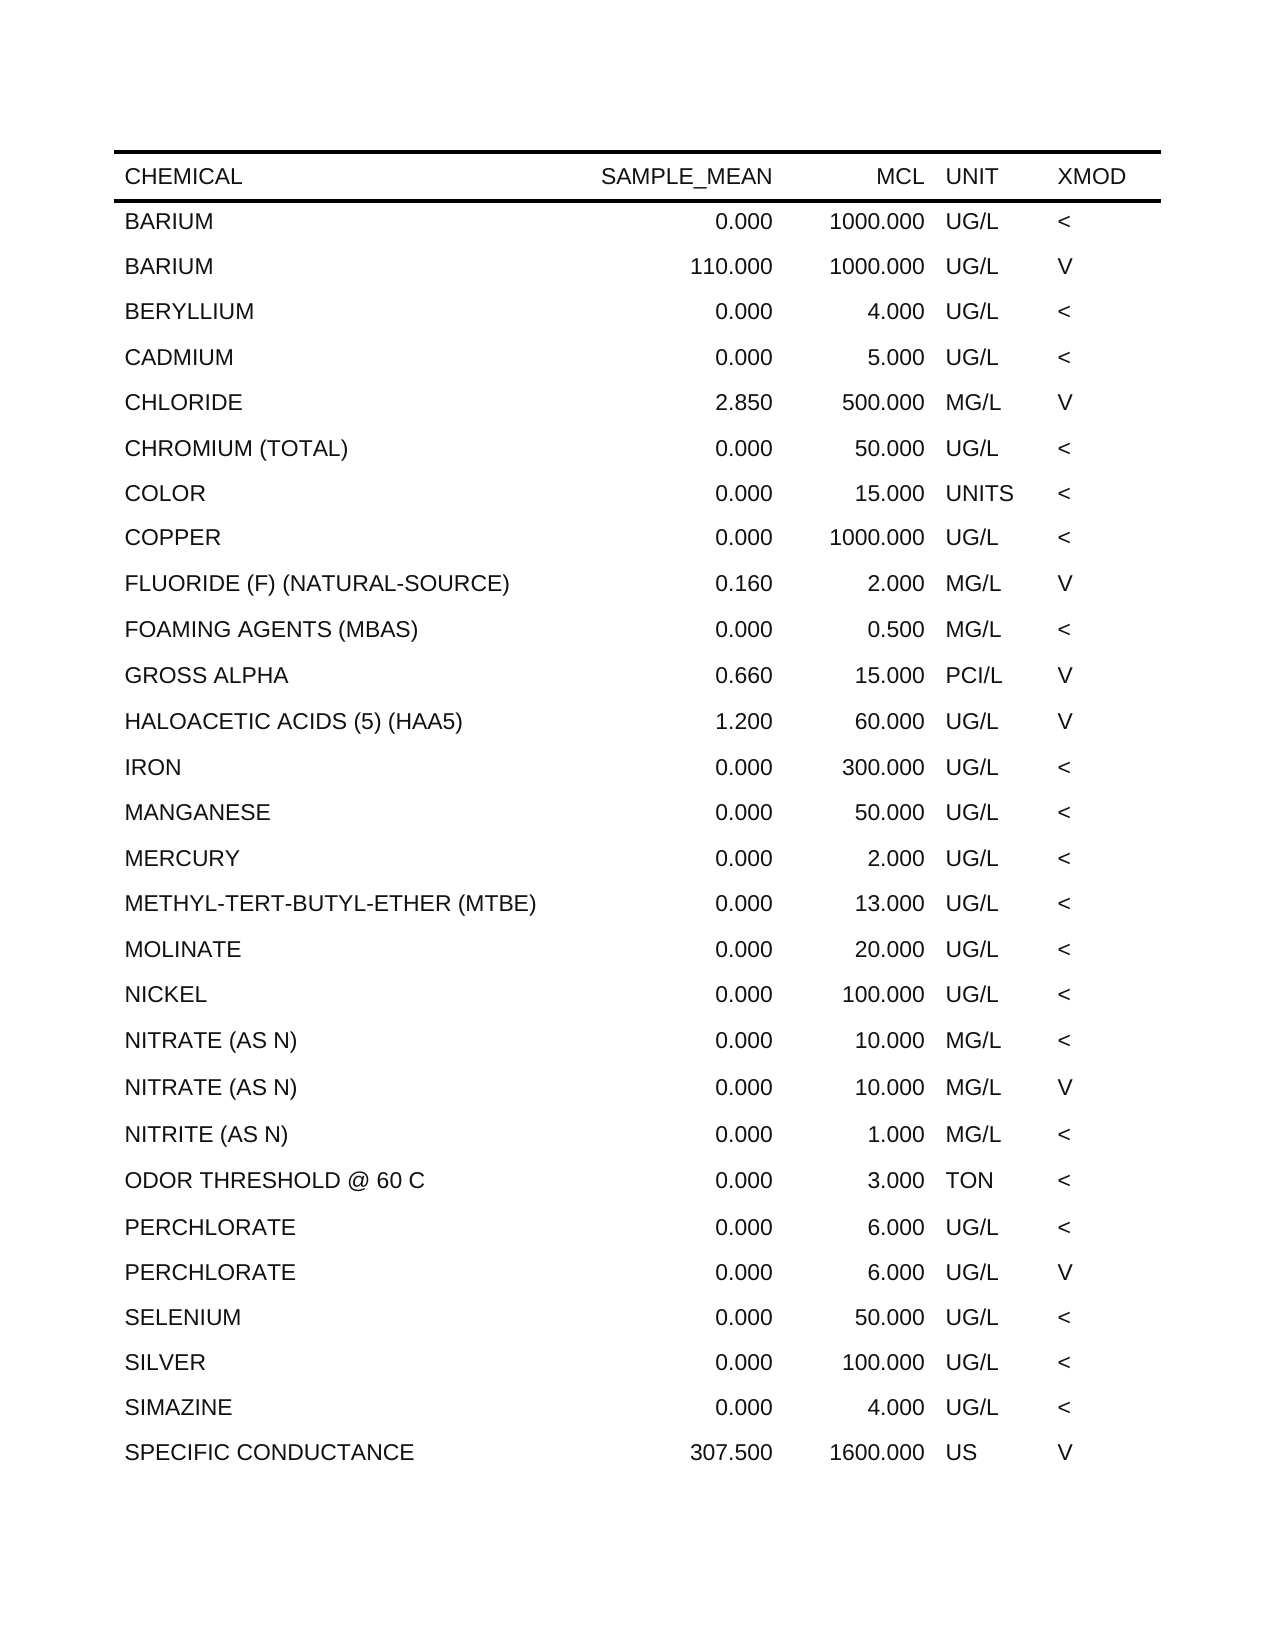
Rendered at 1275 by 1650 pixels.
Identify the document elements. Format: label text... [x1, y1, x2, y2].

table_cell 0.000 [571, 471, 783, 514]
table_cell SIMAZINE [114, 1385, 571, 1430]
table_cell 110.000 [571, 244, 783, 289]
table_cell UG/L [935, 515, 1047, 560]
table_cell 0.000 [571, 606, 783, 653]
table_cell BERYLLIUM [114, 289, 571, 334]
table_cell 0.000 [571, 1295, 783, 1340]
table_cell TON [935, 1157, 1047, 1204]
table_cell 50.000 [783, 790, 935, 835]
table_cell UG/L [935, 698, 1047, 745]
table_cell PCI/L [935, 653, 1047, 698]
table_cell 6.000 [783, 1204, 935, 1249]
table_cell 4.000 [783, 289, 935, 334]
table_cell US [935, 1430, 1047, 1473]
table_cell MG/L [935, 606, 1047, 653]
table_cell < [1047, 972, 1161, 1017]
table_cell V [1047, 560, 1161, 606]
table_cell BARIUM [114, 244, 571, 289]
table_cell 13.000 [783, 880, 935, 927]
table_cell NITRITE (AS N) [114, 1110, 571, 1157]
table_cell 0.000 [571, 515, 783, 560]
table_cell 15.000 [783, 471, 935, 514]
table_cell 4.000 [783, 1385, 935, 1430]
table_cell MG/L [935, 379, 1047, 424]
table_cell < [1047, 471, 1161, 514]
table_cell MANGANESE [114, 790, 571, 835]
table_cell 0.000 [571, 1204, 783, 1249]
table_cell UG/L [935, 334, 1047, 379]
table_cell COPPER [114, 515, 571, 560]
table_cell 0.000 [571, 1249, 783, 1294]
table_cell MG/L [935, 1017, 1047, 1064]
table_cell CADMIUM [114, 334, 571, 379]
table_cell MERCURY [114, 835, 571, 880]
table_cell 0.160 [571, 560, 783, 606]
table_cell UG/L [935, 1385, 1047, 1430]
table_cell < [1047, 790, 1161, 835]
table_cell < [1047, 1295, 1161, 1340]
table_cell 1.200 [571, 698, 783, 745]
table_cell IRON [114, 745, 571, 790]
table_cell 0.000 [571, 790, 783, 835]
table_cell < [1047, 515, 1161, 560]
table_header MCL [783, 154, 935, 198]
table_cell < [1047, 835, 1161, 880]
table_cell < [1047, 203, 1161, 244]
table_cell 0.000 [571, 425, 783, 471]
table_cell 0.000 [571, 972, 783, 1017]
table_cell 50.000 [783, 425, 935, 471]
table_cell 0.000 [571, 203, 783, 244]
table_cell 0.000 [571, 1017, 783, 1064]
table_cell UG/L [935, 289, 1047, 334]
table_cell 2.000 [783, 560, 935, 606]
table_cell 100.000 [783, 1340, 935, 1385]
table_cell < [1047, 1340, 1161, 1385]
table_cell < [1047, 927, 1161, 972]
table_cell UG/L [935, 1340, 1047, 1385]
table_cell FOAMING AGENTS (MBAS) [114, 606, 571, 653]
table_cell SPECIFIC CONDUCTANCE [114, 1430, 571, 1473]
table_cell ODOR THRESHOLD @ 60 C [114, 1157, 571, 1204]
table_cell 20.000 [783, 927, 935, 972]
table_cell 0.000 [571, 289, 783, 334]
table_cell UNITS [935, 471, 1047, 514]
table_cell NITRATE (AS N) [114, 1064, 571, 1110]
table_cell 10.000 [783, 1064, 935, 1110]
table_cell UG/L [935, 203, 1047, 244]
table_cell 50.000 [783, 1295, 935, 1340]
table_cell 0.000 [571, 1157, 783, 1204]
table_cell 3.000 [783, 1157, 935, 1204]
table_cell NITRATE (AS N) [114, 1017, 571, 1064]
table_cell UG/L [935, 1249, 1047, 1294]
table_cell < [1047, 334, 1161, 379]
table_cell < [1047, 1204, 1161, 1249]
table_cell MG/L [935, 1110, 1047, 1157]
table_cell V [1047, 1430, 1161, 1473]
table_cell METHYL-TERT-BUTYL-ETHER (MTBE) [114, 880, 571, 927]
table_cell V [1047, 1249, 1161, 1294]
table_cell 1000.000 [783, 515, 935, 560]
table_cell V [1047, 653, 1161, 698]
table_cell 1000.000 [783, 244, 935, 289]
table_cell 500.000 [783, 379, 935, 424]
table_cell UG/L [935, 972, 1047, 1017]
table_cell 0.000 [571, 745, 783, 790]
table_cell < [1047, 880, 1161, 927]
table_cell < [1047, 606, 1161, 653]
table_cell 307.500 [571, 1430, 783, 1473]
table_cell MG/L [935, 1064, 1047, 1110]
table_cell 0.000 [571, 1340, 783, 1385]
table_cell UG/L [935, 244, 1047, 289]
table_cell MOLINATE [114, 927, 571, 972]
table_cell < [1047, 289, 1161, 334]
table_header UNIT [935, 154, 1047, 198]
table_cell PERCHLORATE [114, 1249, 571, 1294]
table_cell 0.000 [571, 927, 783, 972]
table_cell UG/L [935, 745, 1047, 790]
table_cell < [1047, 1110, 1161, 1157]
table_cell 0.000 [571, 880, 783, 927]
table_cell V [1047, 244, 1161, 289]
table_cell 60.000 [783, 698, 935, 745]
table_header CHEMICAL [114, 154, 571, 198]
table_cell 0.660 [571, 653, 783, 698]
table_cell UG/L [935, 1295, 1047, 1340]
table_cell 15.000 [783, 653, 935, 698]
table_cell PERCHLORATE [114, 1204, 571, 1249]
table_cell HALOACETIC ACIDS (5) (HAA5) [114, 698, 571, 745]
table_cell GROSS ALPHA [114, 653, 571, 698]
table_cell 0.000 [571, 1110, 783, 1157]
table_cell 100.000 [783, 972, 935, 1017]
table_cell 1.000 [783, 1110, 935, 1157]
table_cell COLOR [114, 471, 571, 514]
table_cell 2.000 [783, 835, 935, 880]
table_cell < [1047, 1385, 1161, 1430]
table_cell < [1047, 745, 1161, 790]
table_cell 10.000 [783, 1017, 935, 1064]
table_cell 1600.000 [783, 1430, 935, 1473]
table_cell 0.000 [571, 835, 783, 880]
table_cell NICKEL [114, 972, 571, 1017]
table_cell BARIUM [114, 203, 571, 244]
table_cell < [1047, 1157, 1161, 1204]
table_cell < [1047, 1017, 1161, 1064]
table_cell UG/L [935, 790, 1047, 835]
table_cell MG/L [935, 560, 1047, 606]
table_cell 0.500 [783, 606, 935, 653]
table_cell 0.000 [571, 1064, 783, 1110]
table_cell 5.000 [783, 334, 935, 379]
table_cell V [1047, 1064, 1161, 1110]
table_cell V [1047, 379, 1161, 424]
table_cell UG/L [935, 880, 1047, 927]
table_cell 1000.000 [783, 203, 935, 244]
table_cell CHROMIUM (TOTAL) [114, 425, 571, 471]
table_cell 0.000 [571, 1385, 783, 1430]
table_cell 0.000 [571, 334, 783, 379]
table_cell UG/L [935, 425, 1047, 471]
table_cell CHLORIDE [114, 379, 571, 424]
table_cell UG/L [935, 1204, 1047, 1249]
table_cell SELENIUM [114, 1295, 571, 1340]
table_cell 2.850 [571, 379, 783, 424]
table_header SAMPLE_MEAN [571, 154, 783, 198]
table_cell UG/L [935, 927, 1047, 972]
table_cell V [1047, 698, 1161, 745]
table_cell UG/L [935, 835, 1047, 880]
table_cell 300.000 [783, 745, 935, 790]
table_cell < [1047, 425, 1161, 471]
table_cell FLUORIDE (F) (NATURAL-SOURCE) [114, 560, 571, 606]
table_cell SILVER [114, 1340, 571, 1385]
table_cell 6.000 [783, 1249, 935, 1294]
table_header XMOD [1047, 154, 1161, 198]
